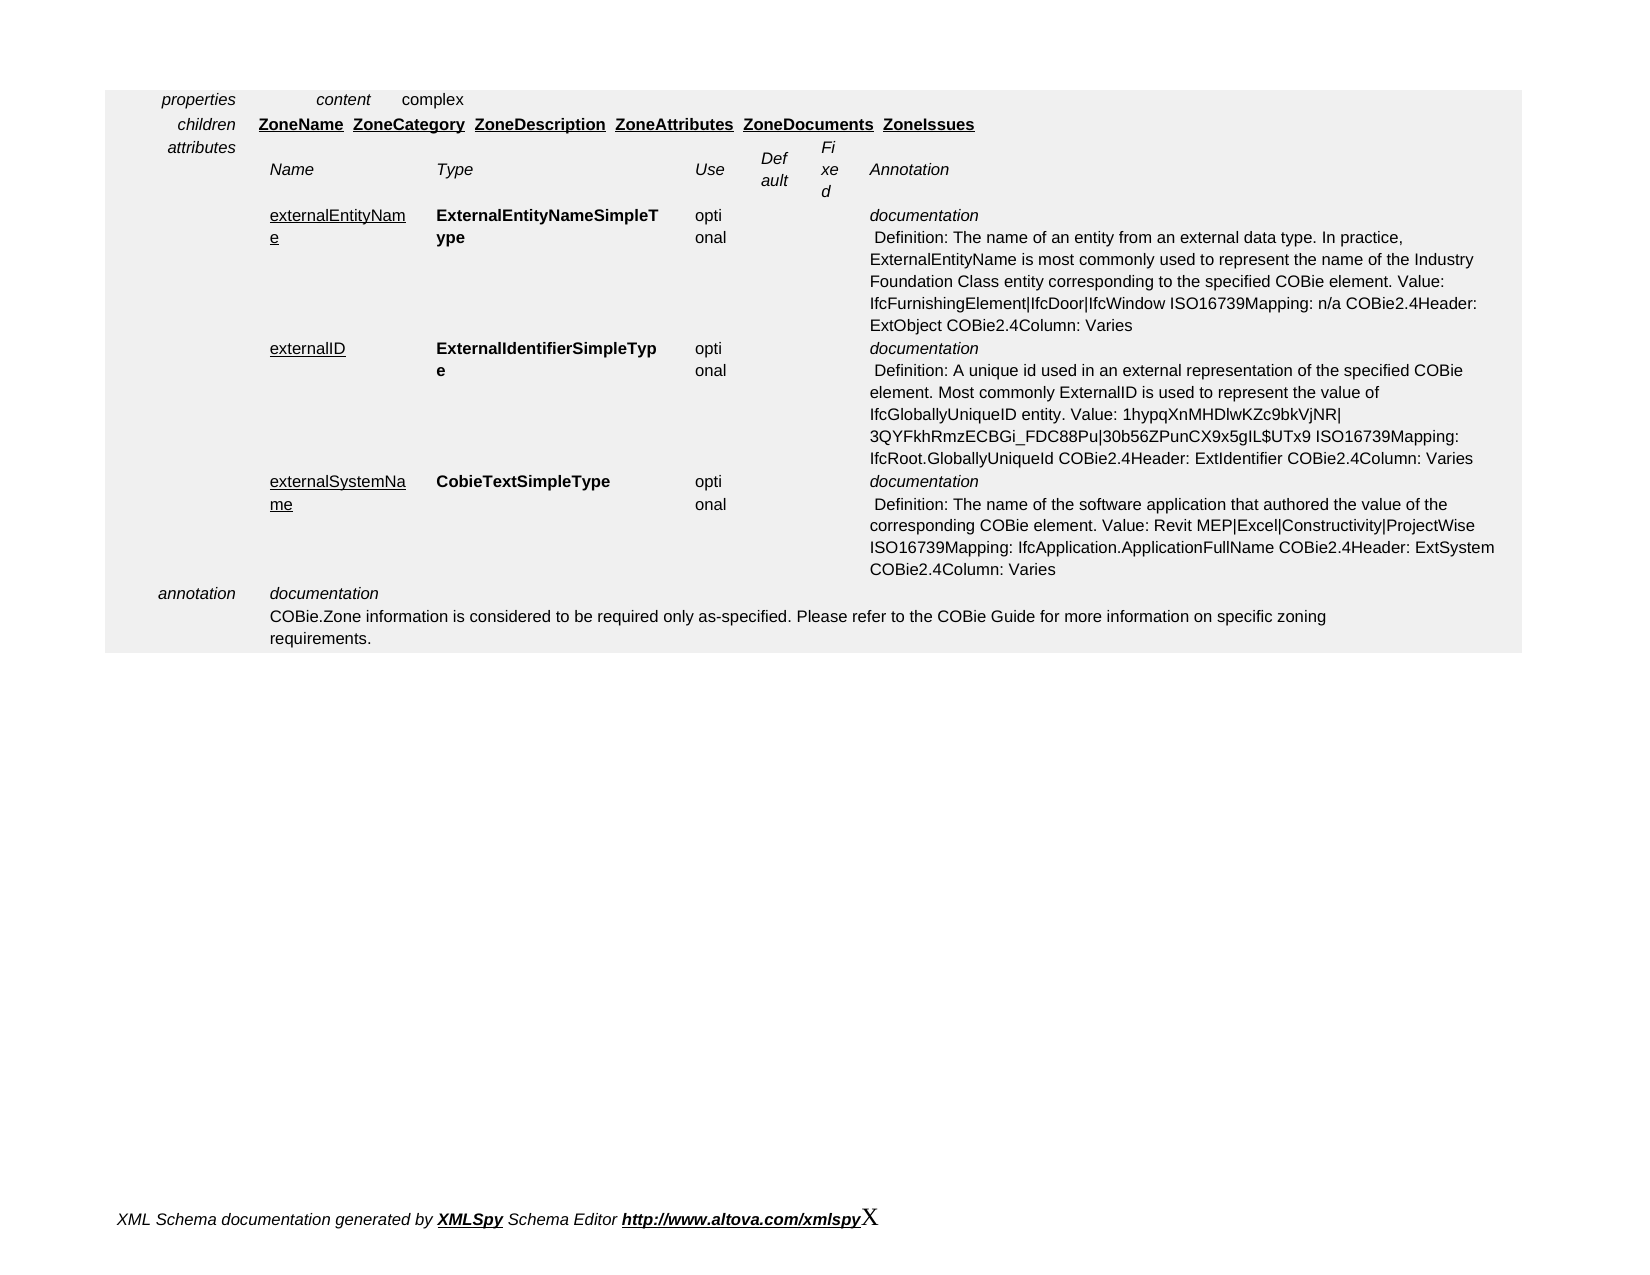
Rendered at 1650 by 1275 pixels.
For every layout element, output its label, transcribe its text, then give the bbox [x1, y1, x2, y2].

table_cell children [105, 115, 247, 138]
table_cell [247, 584, 1522, 653]
table_cell properties [105, 90, 247, 115]
table_cell attributes [105, 138, 247, 584]
table_cell ZoneName ZoneCategory ZoneDescription ZoneAttributes ZoneDocuments ZoneIssues [247, 115, 1522, 138]
table_cell [247, 138, 1522, 584]
table_cell [247, 90, 1522, 115]
table_cell annotation [105, 584, 247, 653]
